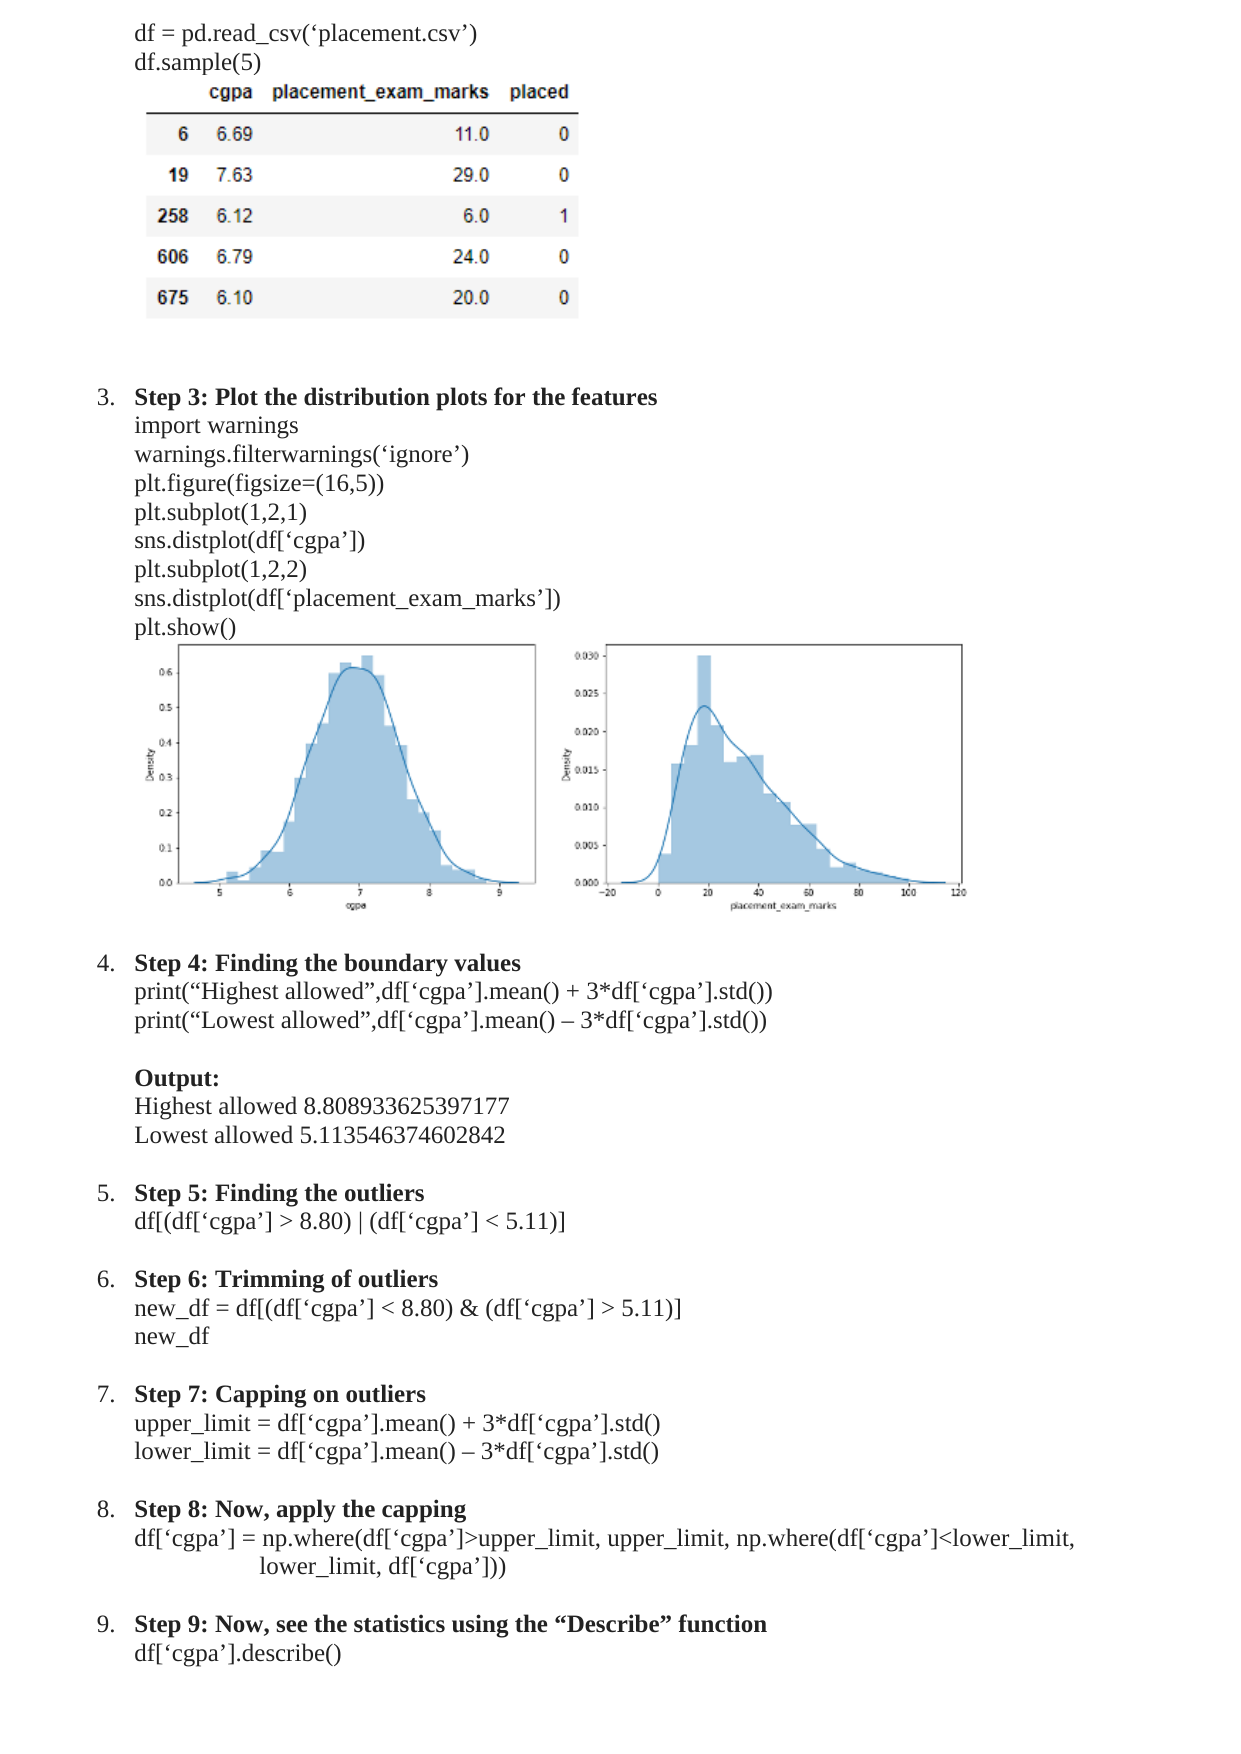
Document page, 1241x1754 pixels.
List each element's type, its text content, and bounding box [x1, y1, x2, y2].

list Step 6: Trimming of outliers [97, 1264, 1181, 1293]
text upper_limit = df[‘cgpa’].mean() + 3*df[‘cgpa’].std() lower_limit = df[‘cgpa’].mean() – 3*df[‘cgpa’].std() [134, 1408, 1181, 1465]
text print(“Highest allowed”,df[‘cgpa’].mean() + 3*df[‘cgpa’].std()) print(“Lowest allowed”,df[‘cgpa’].mean() – 3*df[‘cgpa’].std()) [134, 976, 1181, 1034]
text lower_limit, df[‘cgpa’])) [134, 1551, 1181, 1580]
text new_df = df[(df[‘cgpa’] < 8.80) & (df[‘cgpa’] > 5.11)] new_df [134, 1293, 1181, 1350]
list Step 3: Plot the distribution plots for the features [97, 382, 1181, 411]
list Step 4: Finding the boundary values [97, 948, 1181, 976]
text df[‘cgpa’].describe() [134, 1638, 1181, 1666]
text df[(df[‘cgpa’] > 8.80) | (df[‘cgpa’] < 5.11)] [134, 1206, 1181, 1235]
picture [134, 640, 987, 919]
list Step 5: Finding the outliers [97, 1178, 1181, 1206]
list Step 7: Capping on outliers [97, 1379, 1181, 1408]
text Output: Highest allowed 8.808933625397177 Lowest allowed 5.113546374602842 [134, 1034, 1181, 1149]
picture [134, 75, 596, 325]
text df[‘cgpa’] = np.where(df[‘cgpa’]>upper_limit, upper_limit, np.where(df[‘cgpa’]<lower_limit, [134, 1523, 1181, 1551]
list Step 9: Now, see the statistics using the “Describe” function [97, 1609, 1181, 1638]
list Step 8: Now, apply the capping [97, 1494, 1181, 1523]
